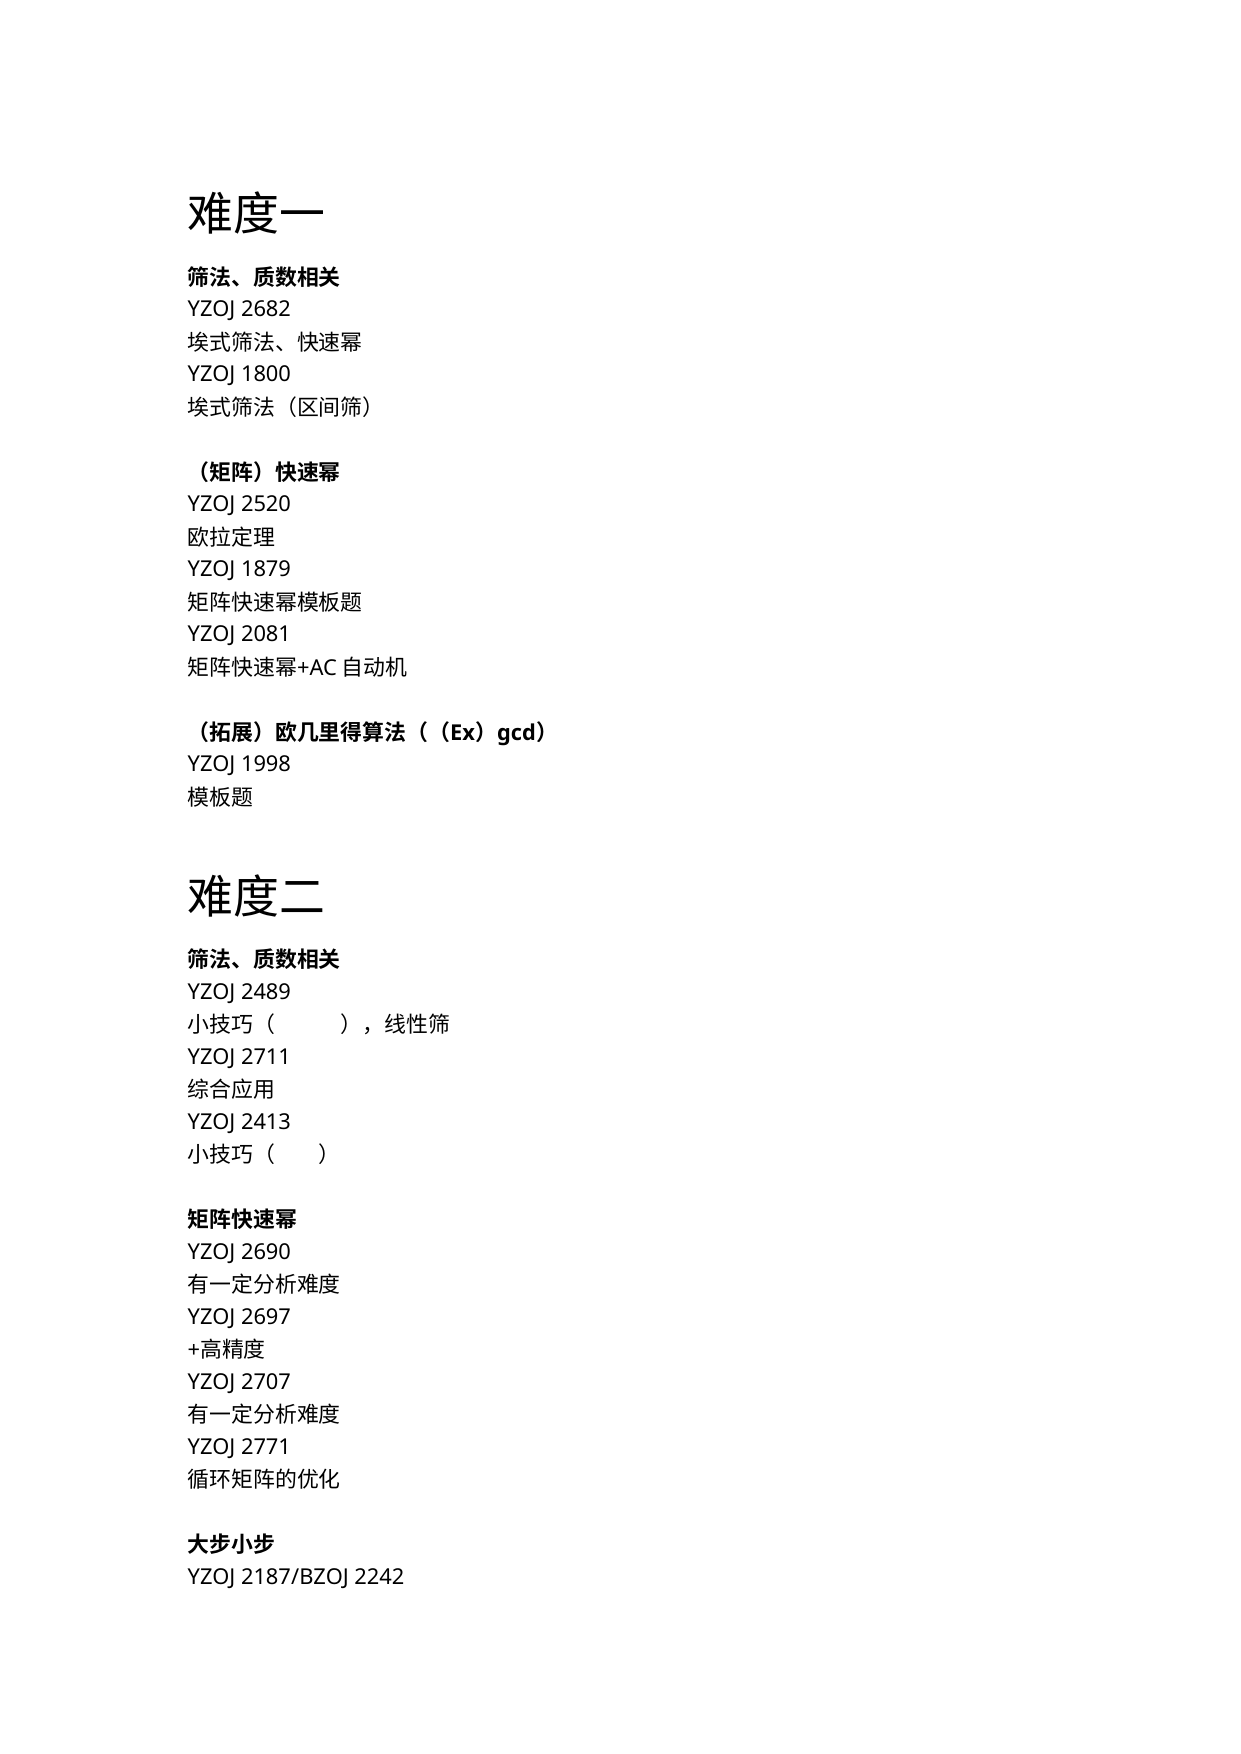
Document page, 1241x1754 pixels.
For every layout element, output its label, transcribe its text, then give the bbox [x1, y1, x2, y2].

text 有一定分析难度 [187, 1267, 1053, 1299]
text YZOJ 2187/BZOJ 2242 [187, 1559, 1053, 1592]
text 小技巧（可打表），线性筛 [187, 1007, 1053, 1039]
text 模板题 [187, 779, 1053, 812]
text YZOJ 2697 [187, 1299, 1053, 1332]
text （拓展）欧几里得算法（（Ex）gcd） [187, 714, 1053, 747]
text +高精度 [187, 1332, 1053, 1364]
text YZOJ 2081 [187, 617, 1053, 649]
text 矩阵快速幂 [187, 1202, 1053, 1234]
text 有一定分析难度 [187, 1397, 1053, 1429]
text YZOJ 2682 [187, 292, 1053, 324]
text 欧拉定理 [187, 519, 1053, 552]
text YZOJ 2711 [187, 1039, 1053, 1072]
text 矩阵快速幂+AC自动机 [187, 649, 1053, 682]
text YZOJ 2690 [187, 1234, 1053, 1267]
text 难度二 [187, 844, 1053, 942]
text YZOJ 1879 [187, 552, 1053, 584]
text （矩阵）快速幂 [187, 454, 1053, 487]
text 埃式筛法、快速幂 [187, 324, 1053, 357]
text YZOJ 2520 [187, 487, 1053, 519]
text YZOJ 1800 [187, 357, 1053, 389]
text YZOJ 1998 [187, 747, 1053, 779]
text YZOJ 2771 [187, 1429, 1053, 1462]
text 小技巧（二分） [187, 1137, 1053, 1169]
text YZOJ 2489 [187, 974, 1053, 1007]
text 循环矩阵的优化 [187, 1462, 1053, 1494]
text 难度一 [187, 162, 1053, 259]
text 综合应用 [187, 1072, 1053, 1104]
text 筛法、质数相关 [187, 942, 1053, 974]
text YZOJ 2707 [187, 1364, 1053, 1397]
text 大步小步 [187, 1527, 1053, 1559]
text 矩阵快速幂模板题 [187, 584, 1053, 617]
text YZOJ 2413 [187, 1104, 1053, 1137]
text 埃式筛法（区间筛） [187, 389, 1053, 422]
text 筛法、质数相关 [187, 259, 1053, 292]
